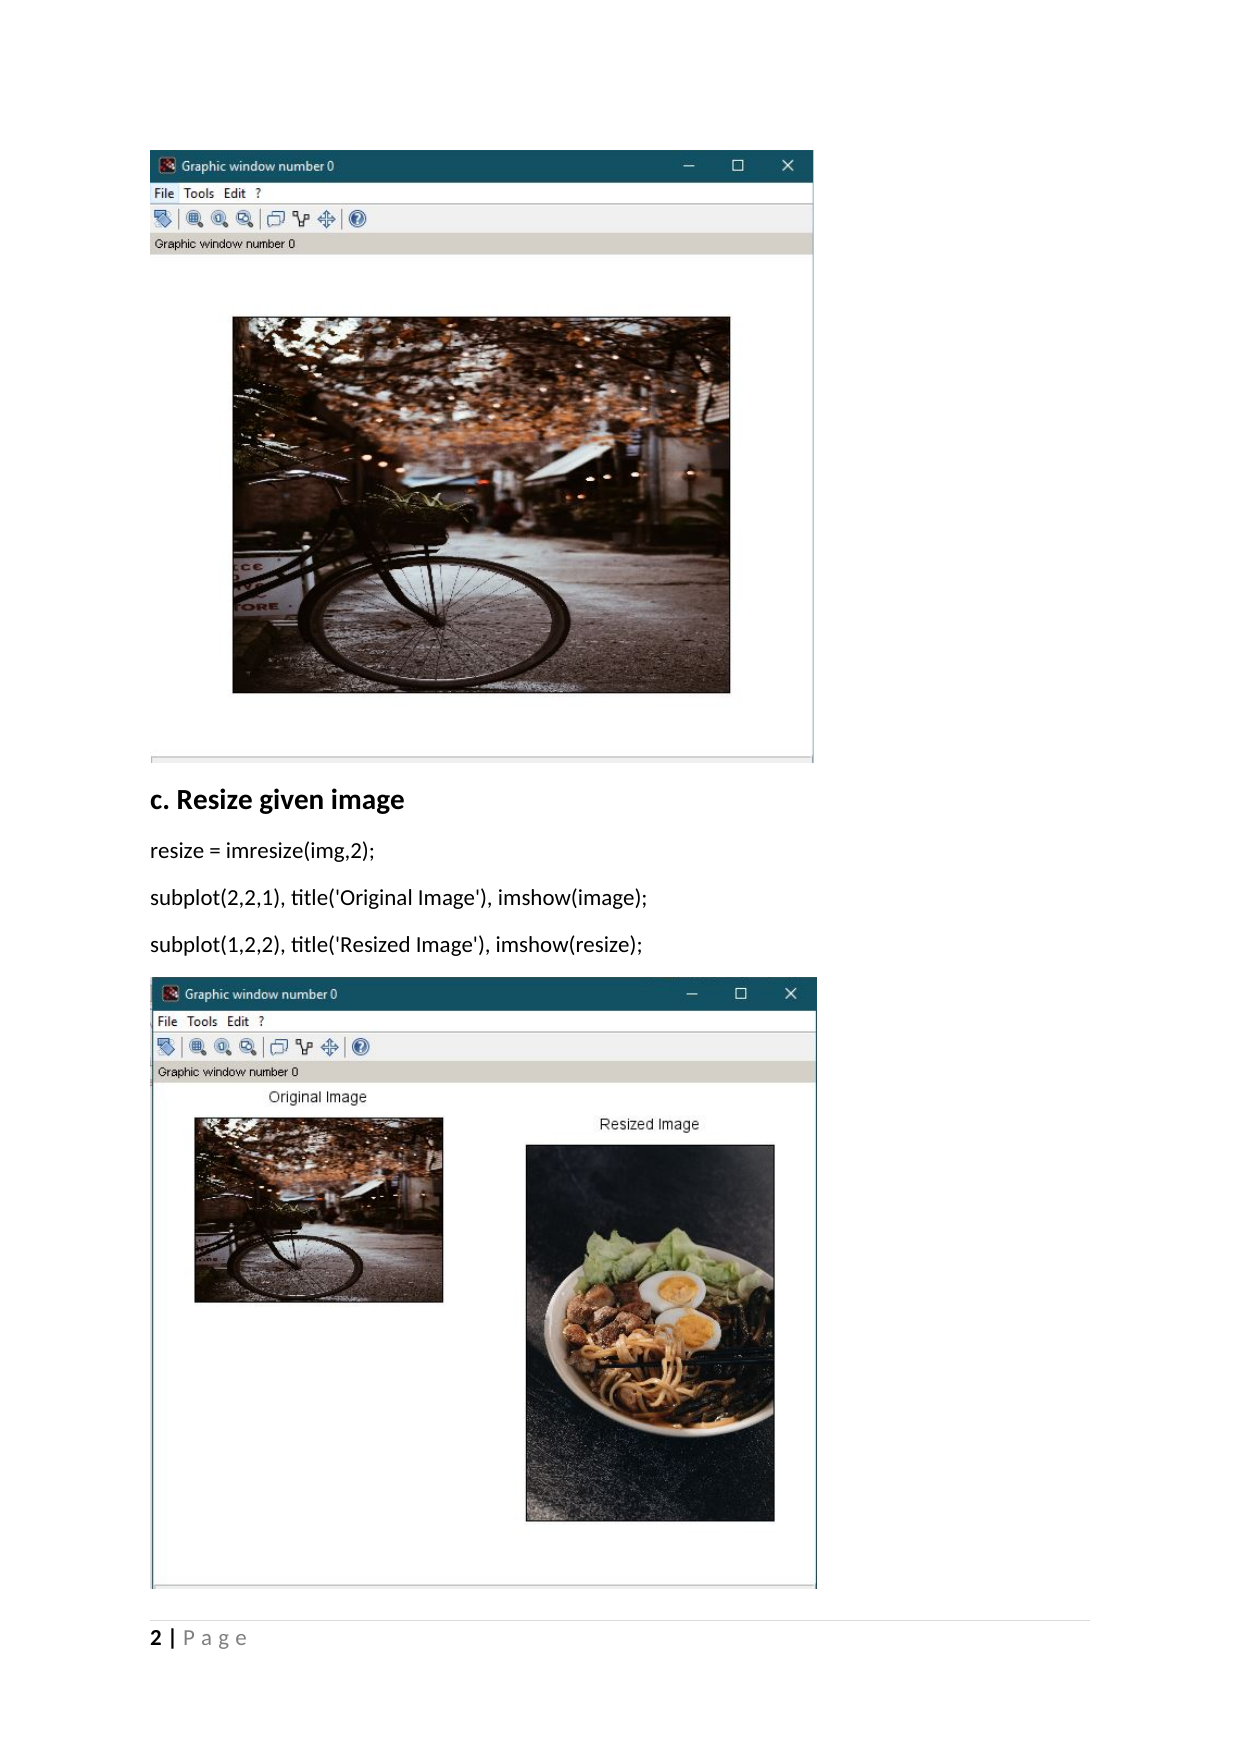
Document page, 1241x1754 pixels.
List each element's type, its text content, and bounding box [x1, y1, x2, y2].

picture [150, 977, 817, 1589]
text c. Resize given image [150, 781, 1090, 817]
picture [150, 150, 814, 763]
text resize = imresize(img,2); [150, 836, 1090, 864]
text subplot(2,2,1), title('Original Image'), imshow(image); [150, 883, 1090, 911]
text subplot(1,2,2), title('Resized Image'), imshow(resize); [150, 930, 1090, 958]
